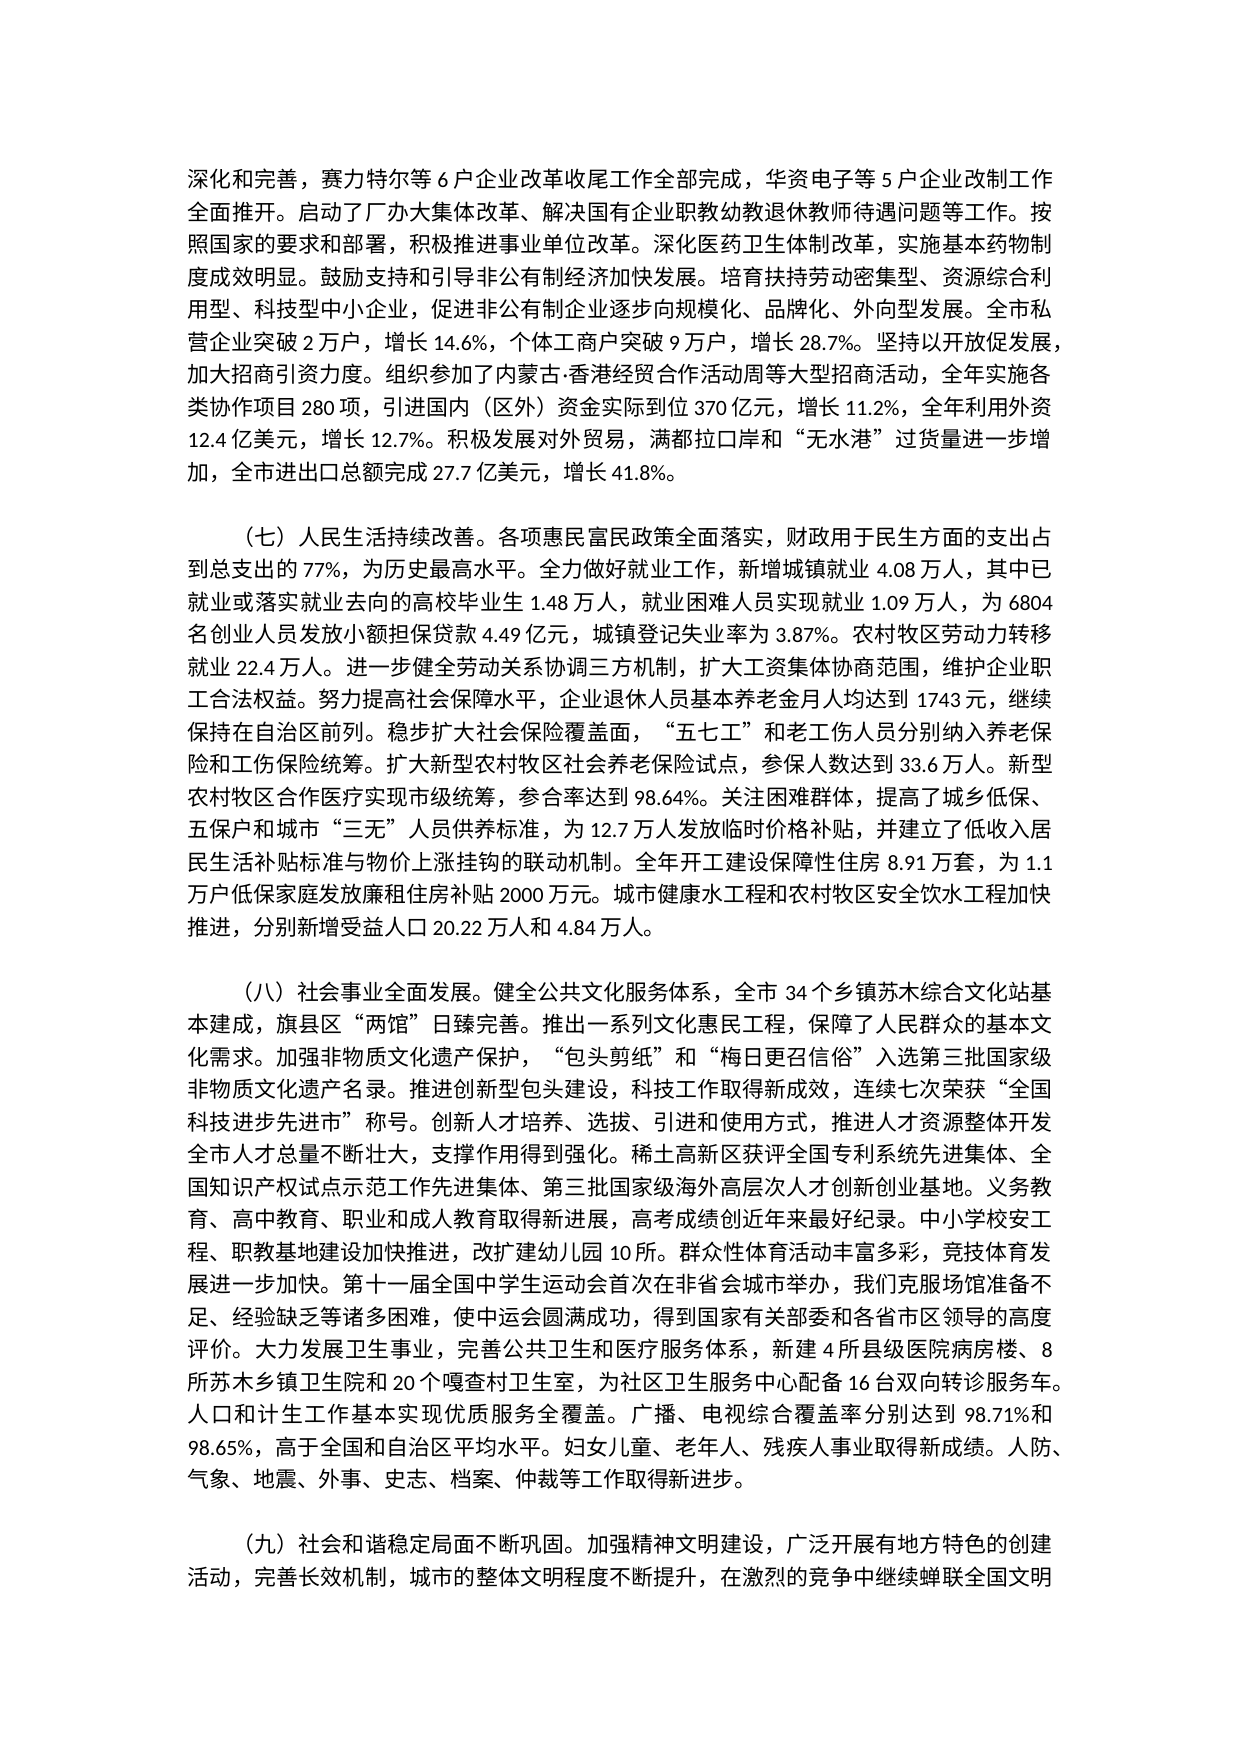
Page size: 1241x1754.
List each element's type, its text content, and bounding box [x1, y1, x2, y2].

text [187, 1527, 1053, 1592]
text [187, 162, 1053, 487]
text （七）人民生活持续改善。各项惠民富民政策全面落实，财政用于民生方面的支出占到总支出的77%，为历史最高水平。全力做好就业工作，新增城镇就业4.08万人，其中已就业或落实就业去向的高校毕业生1.48万人，就业困难人员实现就业1.09万人，为6804名创业人员发放小额担保贷款4.49亿元，城镇登记失业率为3.87%。农村牧区劳动力转移就业22.4万人。进一步健全劳动关系协调三方机制，扩大工资集体协商范围，维护企业职工合法权益。努力提高社会保障水平，企业退休人员基本养老金月人均达到1743元，继续保持在自治区前列。稳步扩大社会保险覆盖面，“五七工”和老工伤人员分别纳入养老保险和工伤保险统筹。扩大新型农村牧区社会养老保险试点，参保人数达到33.6万人。新型农村牧区合作医疗实现市级统筹，参合率达到98.64%。关注困难群体，提高了城乡低保、五保户和城市“三无”人员供养标准，为12.7万人发放临时价格补贴，并建立了低收入居民生活补贴标准与物价上涨挂钩的联动机制。全年开工建设保障性住房8.91万套，为1.1万户低保家庭发放廉租住房补贴2000万元。城市健康水工程和农村牧区安全饮水工程加快推进，分别新增受益人口20.22万人和4.84万人。 [187, 519, 1053, 942]
text （八）社会事业全面发展。健全公共文化服务体系，全市34个乡镇苏木综合文化站基本建成，旗县区“两馆”日臻完善。推出一系列文化惠民工程，保障了人民群众的基本文化需求。加强非物质文化遗产保护，“包头剪纸”和“梅日更召信俗”入选第三批国家级非物质文化遗产名录。推进创新型包头建设，科技工作取得新成效，连续七次荣获“全国科技进步先进市”称号。创新人才培养、选拔、引进和使用方式，推进人才资源整体开发，全市人才总量不断壮大，支撑作用得到强化。稀土高新区获评全国专利系统先进集体、全国知识产权试点示范工作先进集体、第三批国家级海外高层次人才创新创业基地。义务教育、高中教育、职业和成人教育取得新进展，高考成绩创近年来最好纪录。中小学校安工程、职教基地建设加快推进，改扩建幼儿园10所。群众性体育活动丰富多彩，竞技体育发展进一步加快。第十一届全国中学生运动会首次在非省会城市举办，我们克服场馆准备不足、经验缺乏等诸多困难，使中运会圆满成功，得到国家有关部委和各省市区领导的高度评价。大力发展卫生事业，完善公共卫生和医疗服务体系，新建4所县级医院病房楼、8所苏木乡镇卫生院和20个嘎查村卫生室，为社区卫生服务中心配备16台双向转诊服务车。人口和计生工作基本实现优质服务全覆盖。广播、电视综合覆盖率分别达到98.71%和98.65%，高于全国和自治区平均水平。妇女儿童、老年人、残疾人事业取得新成绩。人防、气象、地震、外事、史志、档案、仲裁等工作取得新进步。 [187, 974, 1053, 1494]
